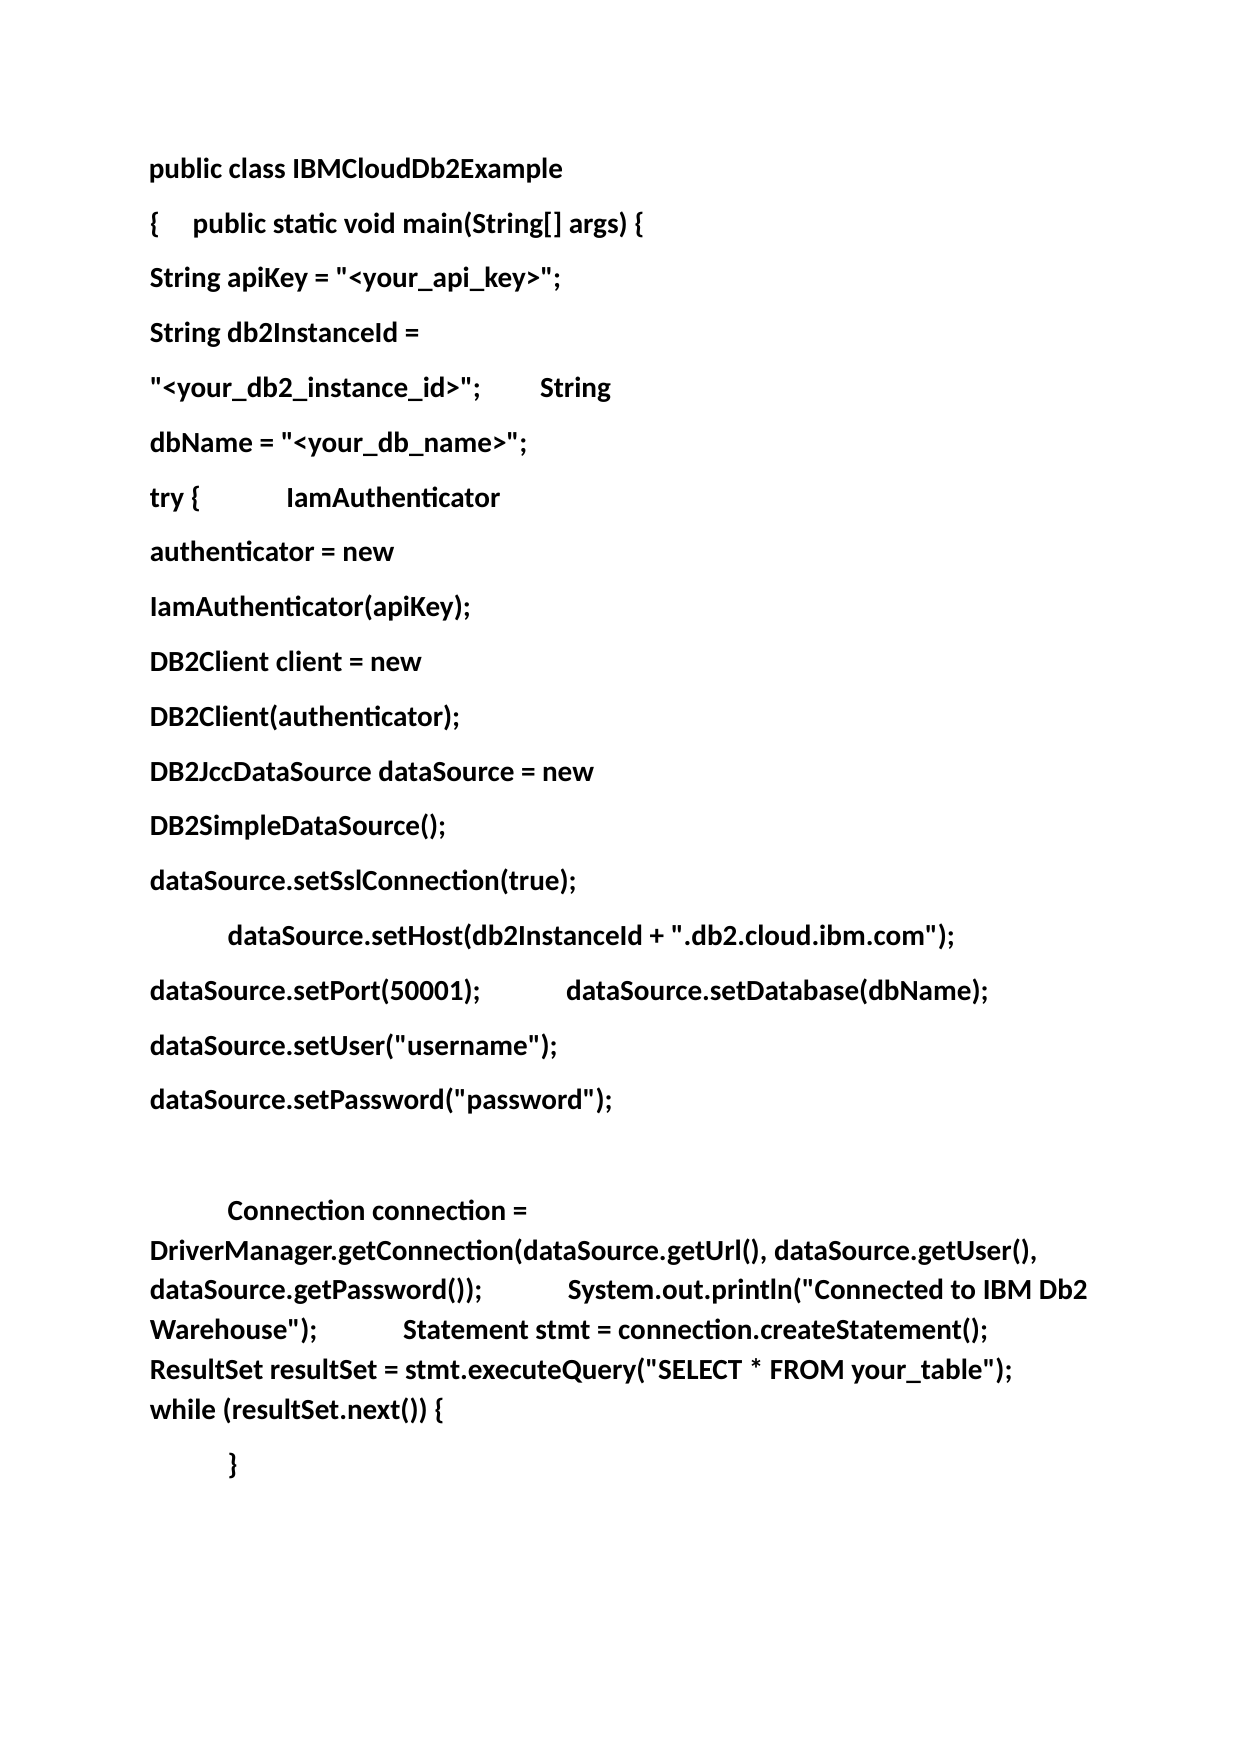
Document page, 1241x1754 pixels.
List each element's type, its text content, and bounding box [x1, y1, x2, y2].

text dataSource.setHost(db2InstanceId + ".db2.cloud.ibm.com"); dataSource.setPort(50001); dataSource.setDatabase(dbName); dataSource.setUser("username"); dataSource.setPassword("password"); [148, 917, 990, 1117]
subtitle public class IBMCloudDb2Example { public static void main(String[] args) { String apiKey = "<your_api_key>"; String db2InstanceId = "<your_db2_instance_id>"; String dbName = "<your_db_name>"; try { IamAuthenticator authenticator = new IamAuthenticator(apiKey); DB2Client client = new DB2Client(authenticator); DB2JccDataSource dataSource = new DB2SimpleDataSource(); dataSource.setSslConnection(true); [148, 150, 662, 898]
text } [148, 1446, 1088, 1482]
text Connection connection = DriverManager.getConnection(dataSource.getUrl(), dataSource.getUser(), dataSource.getPassword()); System.out.println("Connected to IBM Db2 Warehouse"); Statement stmt = connection.createStatement(); ResultSet resultSet = stmt.executeQuery("SELECT * FROM your_table"); while (resultSet.next()) { [148, 1192, 1088, 1427]
